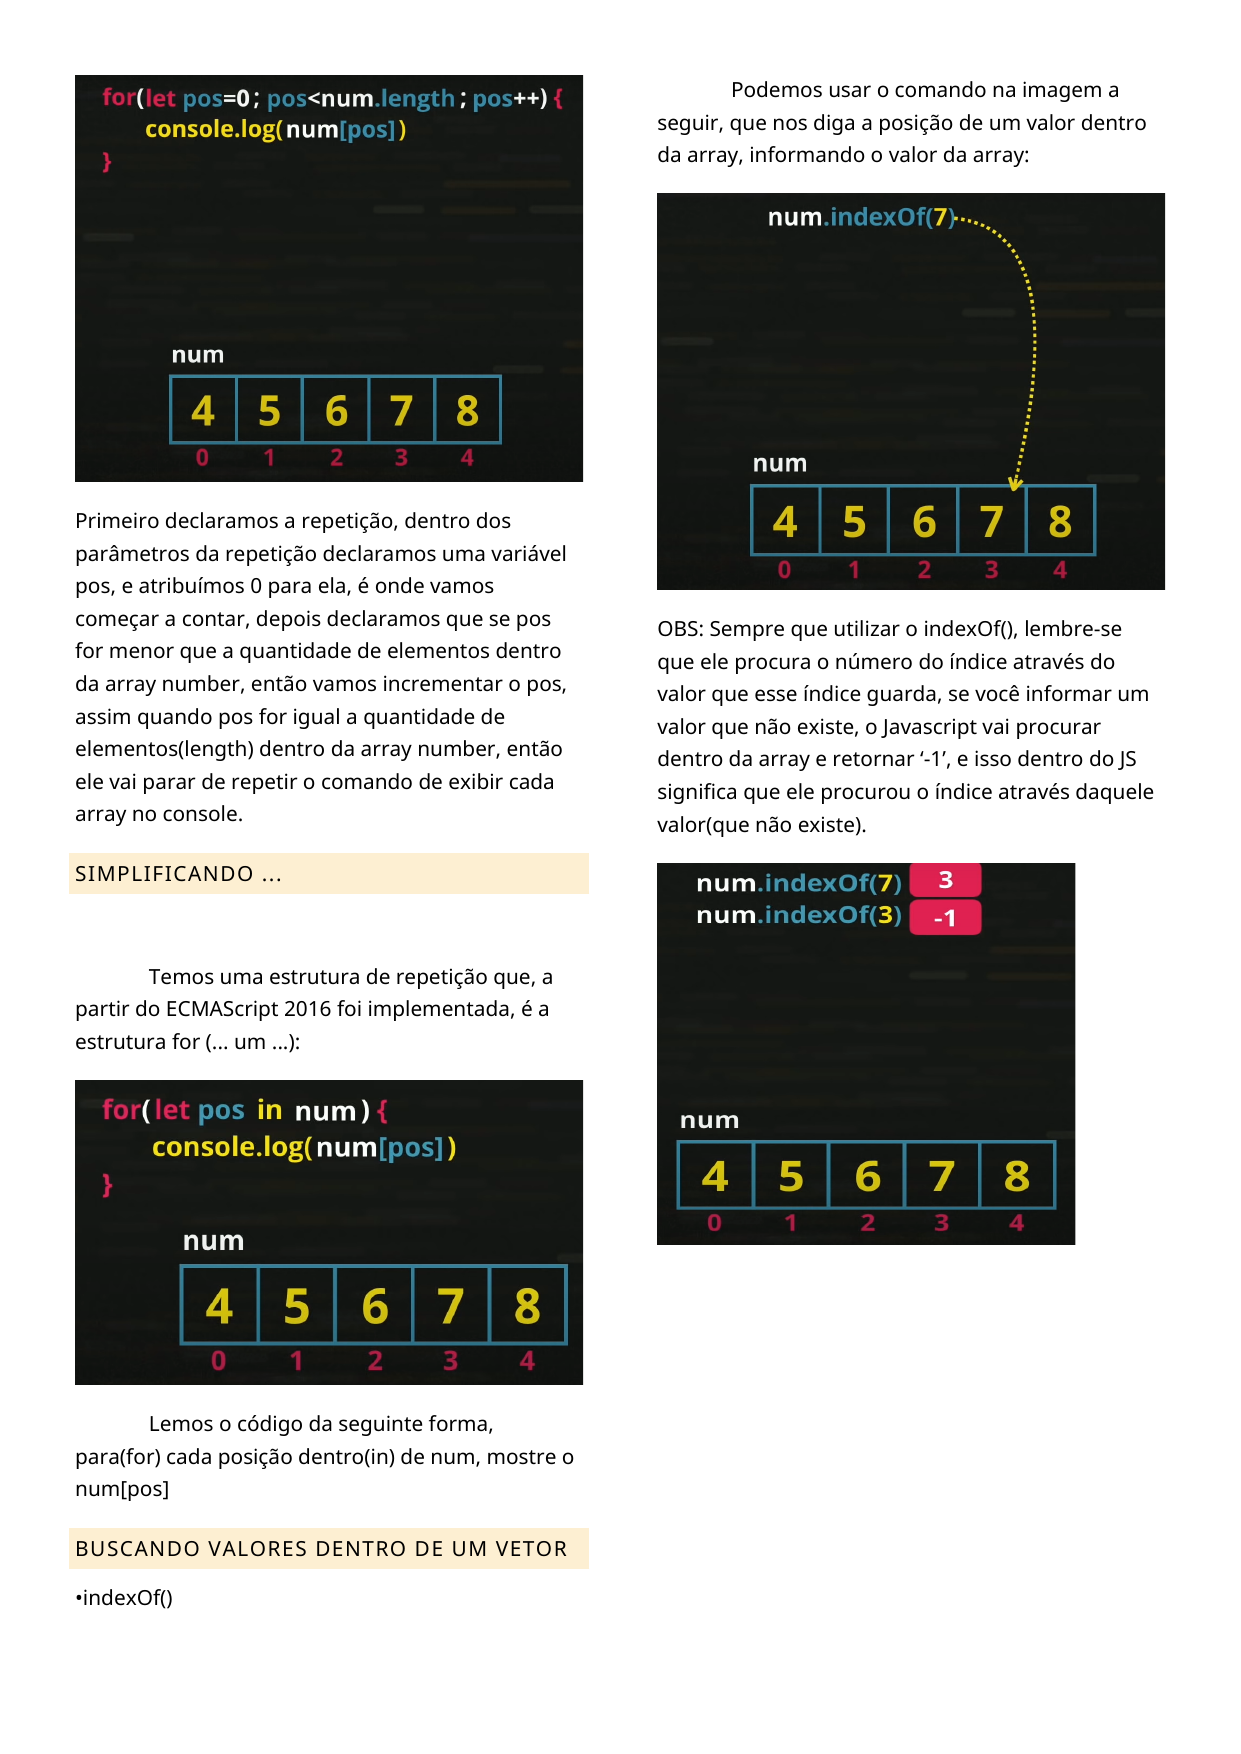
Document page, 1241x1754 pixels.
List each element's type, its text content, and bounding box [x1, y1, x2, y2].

subtitle simplificando ... [75, 859, 583, 888]
picture [657, 193, 1166, 590]
text •indexOf() [75, 1583, 583, 1612]
picture [75, 75, 584, 482]
text Podemos usar o comando na imagem a seguir, que nos diga a posição de um valor dentro da array, informando o valor da array: [657, 75, 1165, 169]
text Primeiro declaramos a repetição, dentro dos parâmetros da repetição declaramos uma variável pos, e atribuímos 0 para ela, é onde vamos começar a contar, depois declaramos que se pos for menor que a quantidade de elementos dentro da array number, então vamos incrementar o pos, assim quando pos for igual a quantidade de elementos(length) dentro da array number, então ele vai parar de repetir o comando de exibir cada array no console. [75, 506, 583, 828]
subtitle BUscando valores dentro de um vetor [75, 1534, 583, 1562]
text Temos uma estrutura de repetição que, a partir do ECMAScript 2016 foi implementada, é a estrutura for (... um ...): [75, 962, 583, 1056]
picture [657, 863, 1076, 1245]
text Lemos o código da seguinte forma, para(for) cada posição dentro(in) de num, mostre o num[pos] [75, 1409, 583, 1503]
picture [75, 1080, 584, 1385]
text OBS: Sempre que utilizar o indexOf(), lembre-se que ele procura o número do índice através do valor que esse índice guarda, se você informar um valor que não existe, o Javascript vai procurar dentro da array e retornar ‘-1’, e isso dentro do JS significa que ele procurou o índice através daquele valor(que não existe). [657, 614, 1165, 838]
